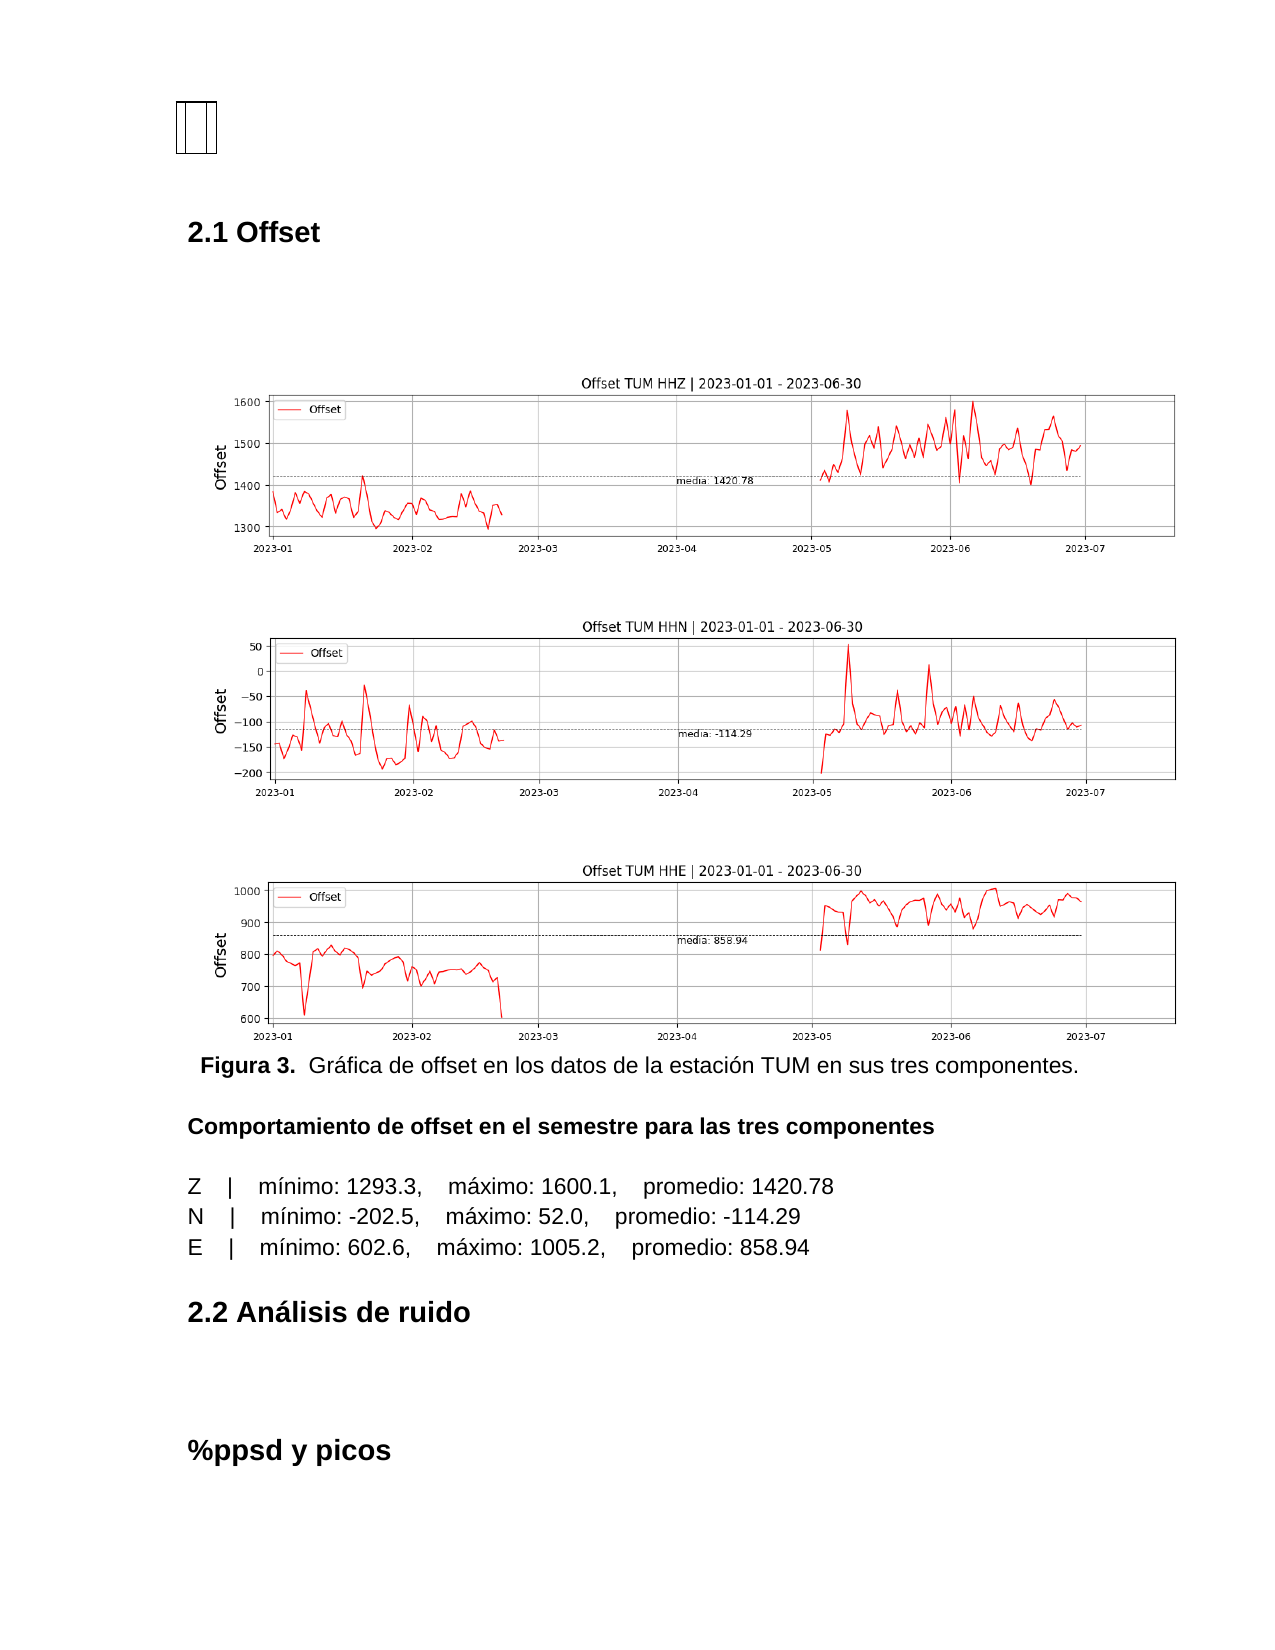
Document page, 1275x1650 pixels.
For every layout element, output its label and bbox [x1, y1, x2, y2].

picture [206, 808, 1182, 1049]
picture [206, 565, 1182, 805]
picture [206, 321, 1182, 561]
text [187, 153, 1087, 1466]
